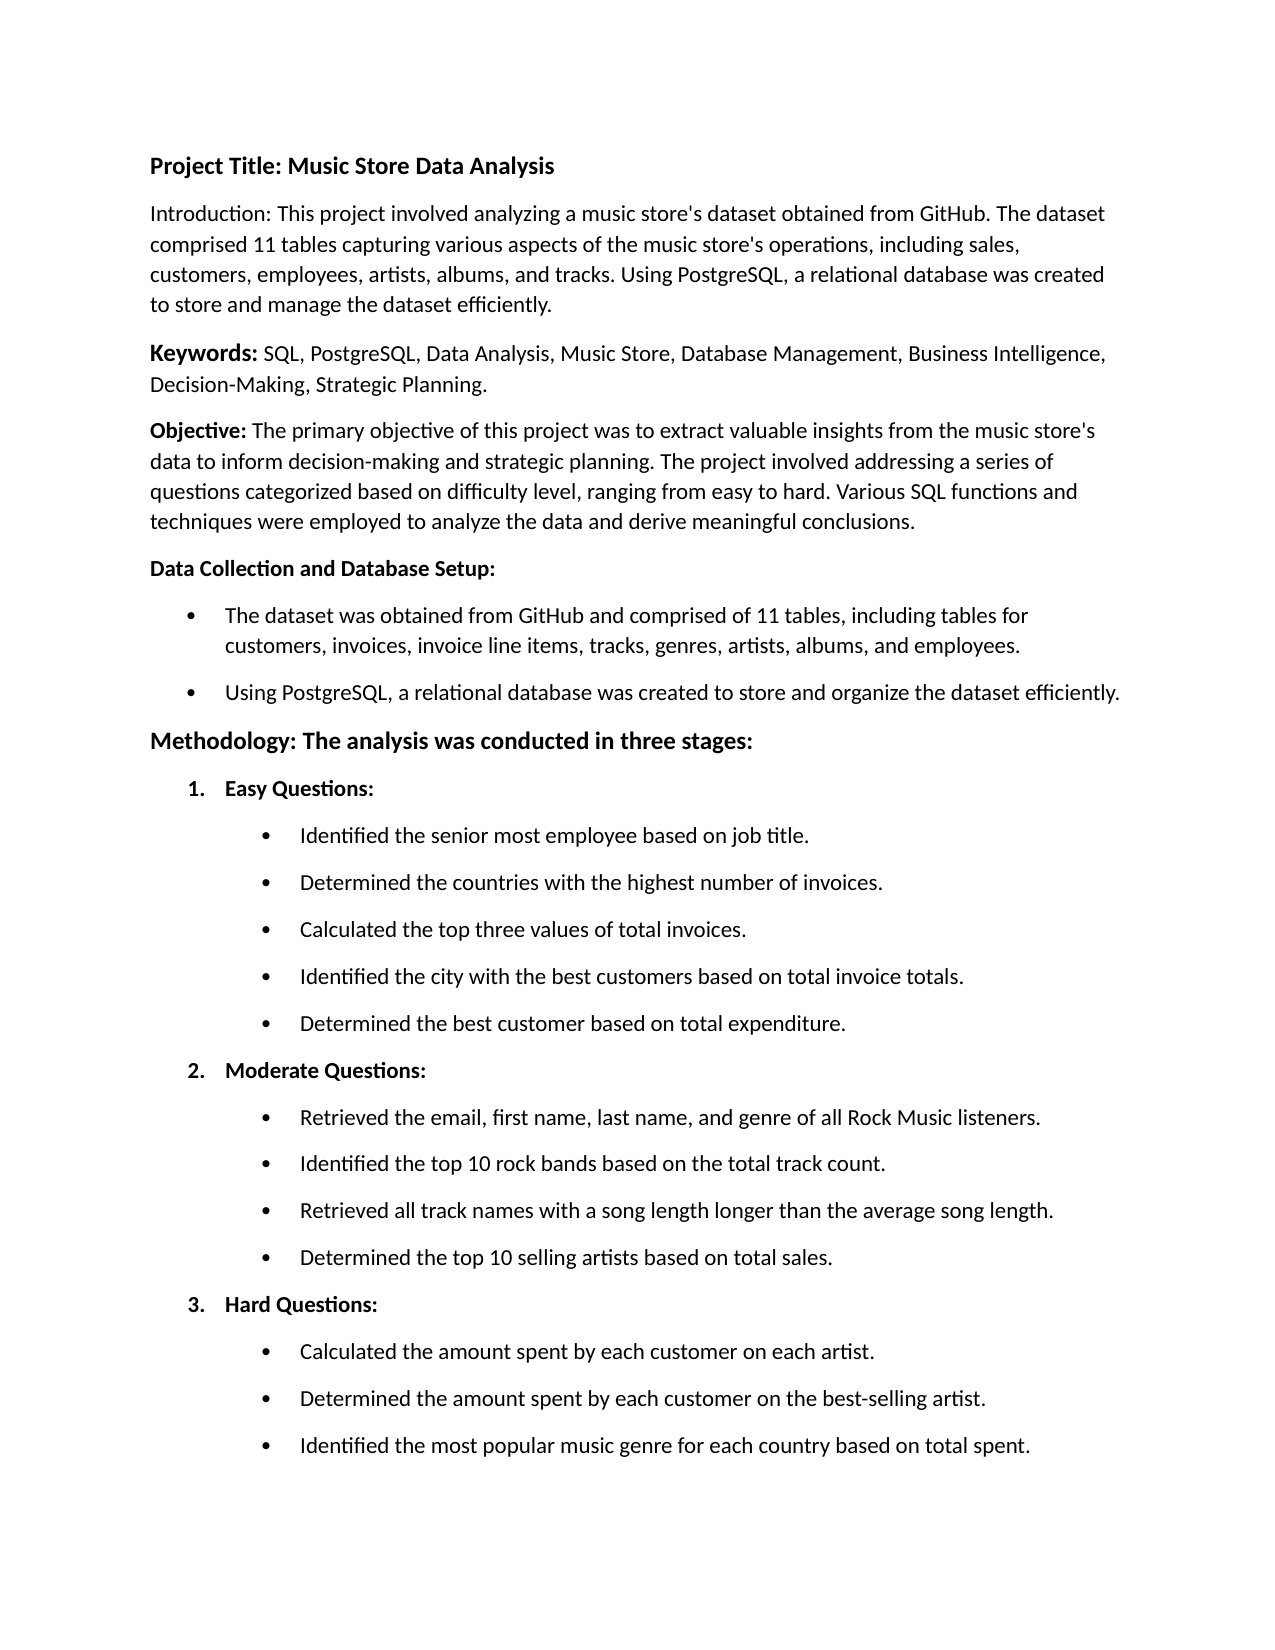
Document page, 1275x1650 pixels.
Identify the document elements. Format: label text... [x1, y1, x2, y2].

list Identified the most popular music genre for each country based on total spent. [262, 1431, 1125, 1459]
text Methodology: The analysis was conducted in three stages: [150, 725, 1125, 756]
list Identified the senior most employee based on job title. [262, 821, 1125, 849]
text Introduction: This project involved analyzing a music store's dataset obtained from GitHub. The dataset comprised 11 tables capturing various aspects of the music store's operations, including sales, customers, employees, artists, albums, and tracks. Using PostgreSQL, a relational database was created to store and manage the dataset efficiently. [150, 199, 1125, 318]
list Easy Questions: [187, 774, 1125, 803]
list Calculated the top three values of total invoices. [262, 915, 1125, 943]
list Retrieved all track names with a song length longer than the average song length. [262, 1196, 1125, 1224]
list Moderate Questions: [187, 1056, 1125, 1084]
list Identified the top 10 rock bands based on the total track count. [262, 1149, 1125, 1178]
list Determined the countries with the highest number of invoices. [262, 868, 1125, 896]
list Determined the top 10 selling artists based on total sales. [262, 1243, 1125, 1271]
text Data Collection and Database Setup: [150, 554, 1125, 582]
list Using PostgreSQL, a relational database was created to store and organize the dataset efficiently. [187, 678, 1125, 706]
text Project Title: Music Store Data Analysis [150, 150, 1125, 181]
list Determined the amount spent by each customer on the best-selling artist. [262, 1384, 1125, 1412]
list Identified the city with the best customers based on total invoice totals. [262, 962, 1125, 990]
list Hard Questions: [187, 1290, 1125, 1318]
text Objective: The primary objective of this project was to extract valuable insights from the music store's data to inform decision-making and strategic planning. The project involved addressing a series of questions categorized based on difficulty level, ranging from easy to hard. Various SQL functions and techniques were employed to analyze the data and derive meaningful conclusions. [150, 417, 1125, 535]
list Calculated the amount spent by each customer on each artist. [262, 1337, 1125, 1365]
list Retrieved the email, first name, last name, and genre of all Rock Music listeners. [262, 1103, 1125, 1131]
list The dataset was obtained from GitHub and comprised of 11 tables, including tables for customers, invoices, invoice line items, tracks, genres, artists, albums, and employees. [187, 601, 1125, 659]
list Determined the best customer based on total expenditure. [262, 1009, 1125, 1037]
text Keywords: SQL, PostgreSQL, Data Analysis, Music Store, Database Management, Business Intelligence, Decision-Making, Strategic Planning. [150, 337, 1125, 398]
